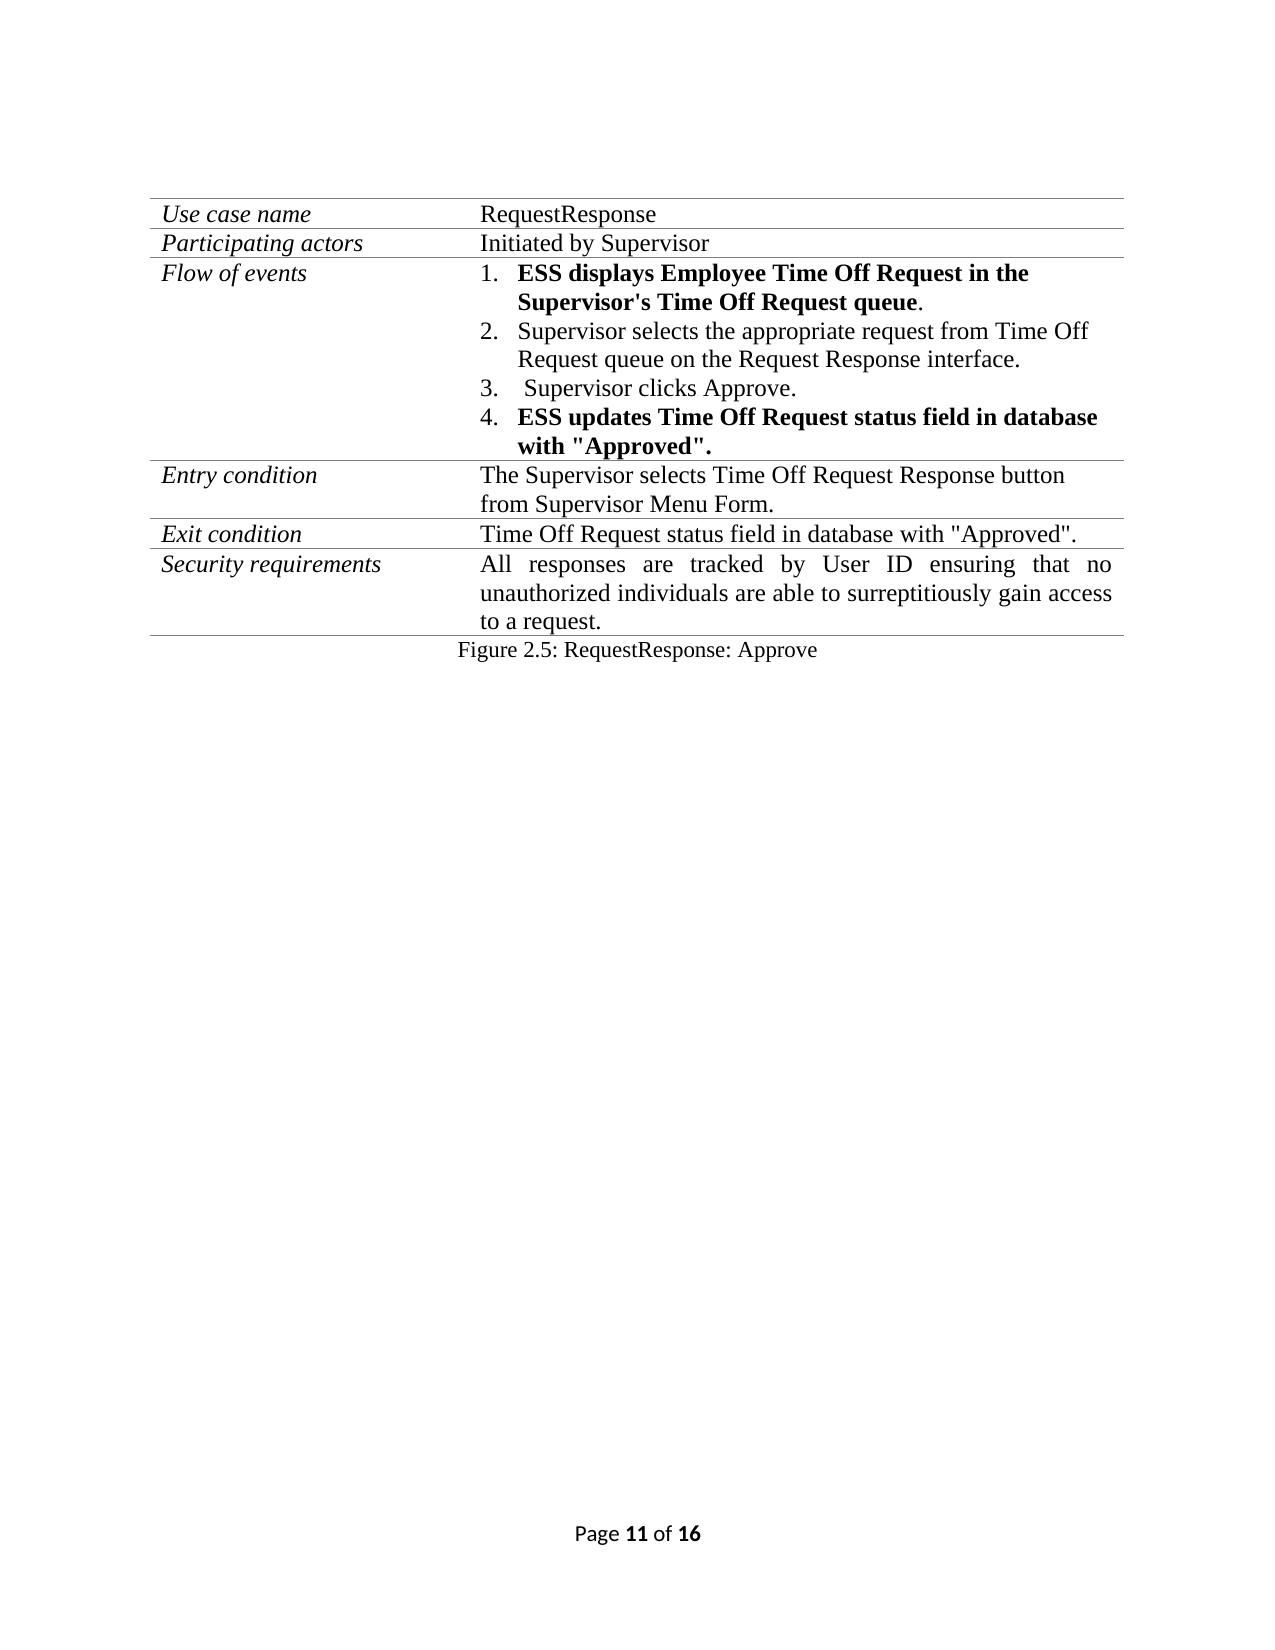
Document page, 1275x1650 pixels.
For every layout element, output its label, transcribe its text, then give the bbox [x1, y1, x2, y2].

table_cell The Supervisor selects Time Off Request Response button from Supervisor Menu Form. [469, 461, 1124, 518]
table_cell Security requirements [150, 549, 469, 635]
table_cell All responses are tracked by User ID ensuring that no unauthorized individuals are able to surreptitiously gain access to a request. [469, 549, 1124, 635]
table_cell Flow of events [150, 258, 469, 459]
table_cell ESS displays Employee Time Off Request in the Supervisor's Time Off Request queue. Supervisor selects the appropriate request from Time Off Request queue on the Request Response interface. Supervisor clicks Approve. ESS updates Time Off Request status field in database with "Approved". [469, 258, 1124, 459]
table_cell Initiated by Supervisor [469, 229, 1124, 257]
text Figure 2.5: RequestResponse: Approve [150, 636, 1125, 663]
table_header RequestResponse [469, 199, 1124, 227]
table_cell Participating actors [150, 229, 469, 257]
table_cell Exit condition [150, 519, 469, 548]
table_cell Entry condition [150, 461, 469, 518]
table_header Use case name [150, 199, 469, 227]
table_cell Time Off Request status field in database with "Approved". [469, 519, 1124, 548]
